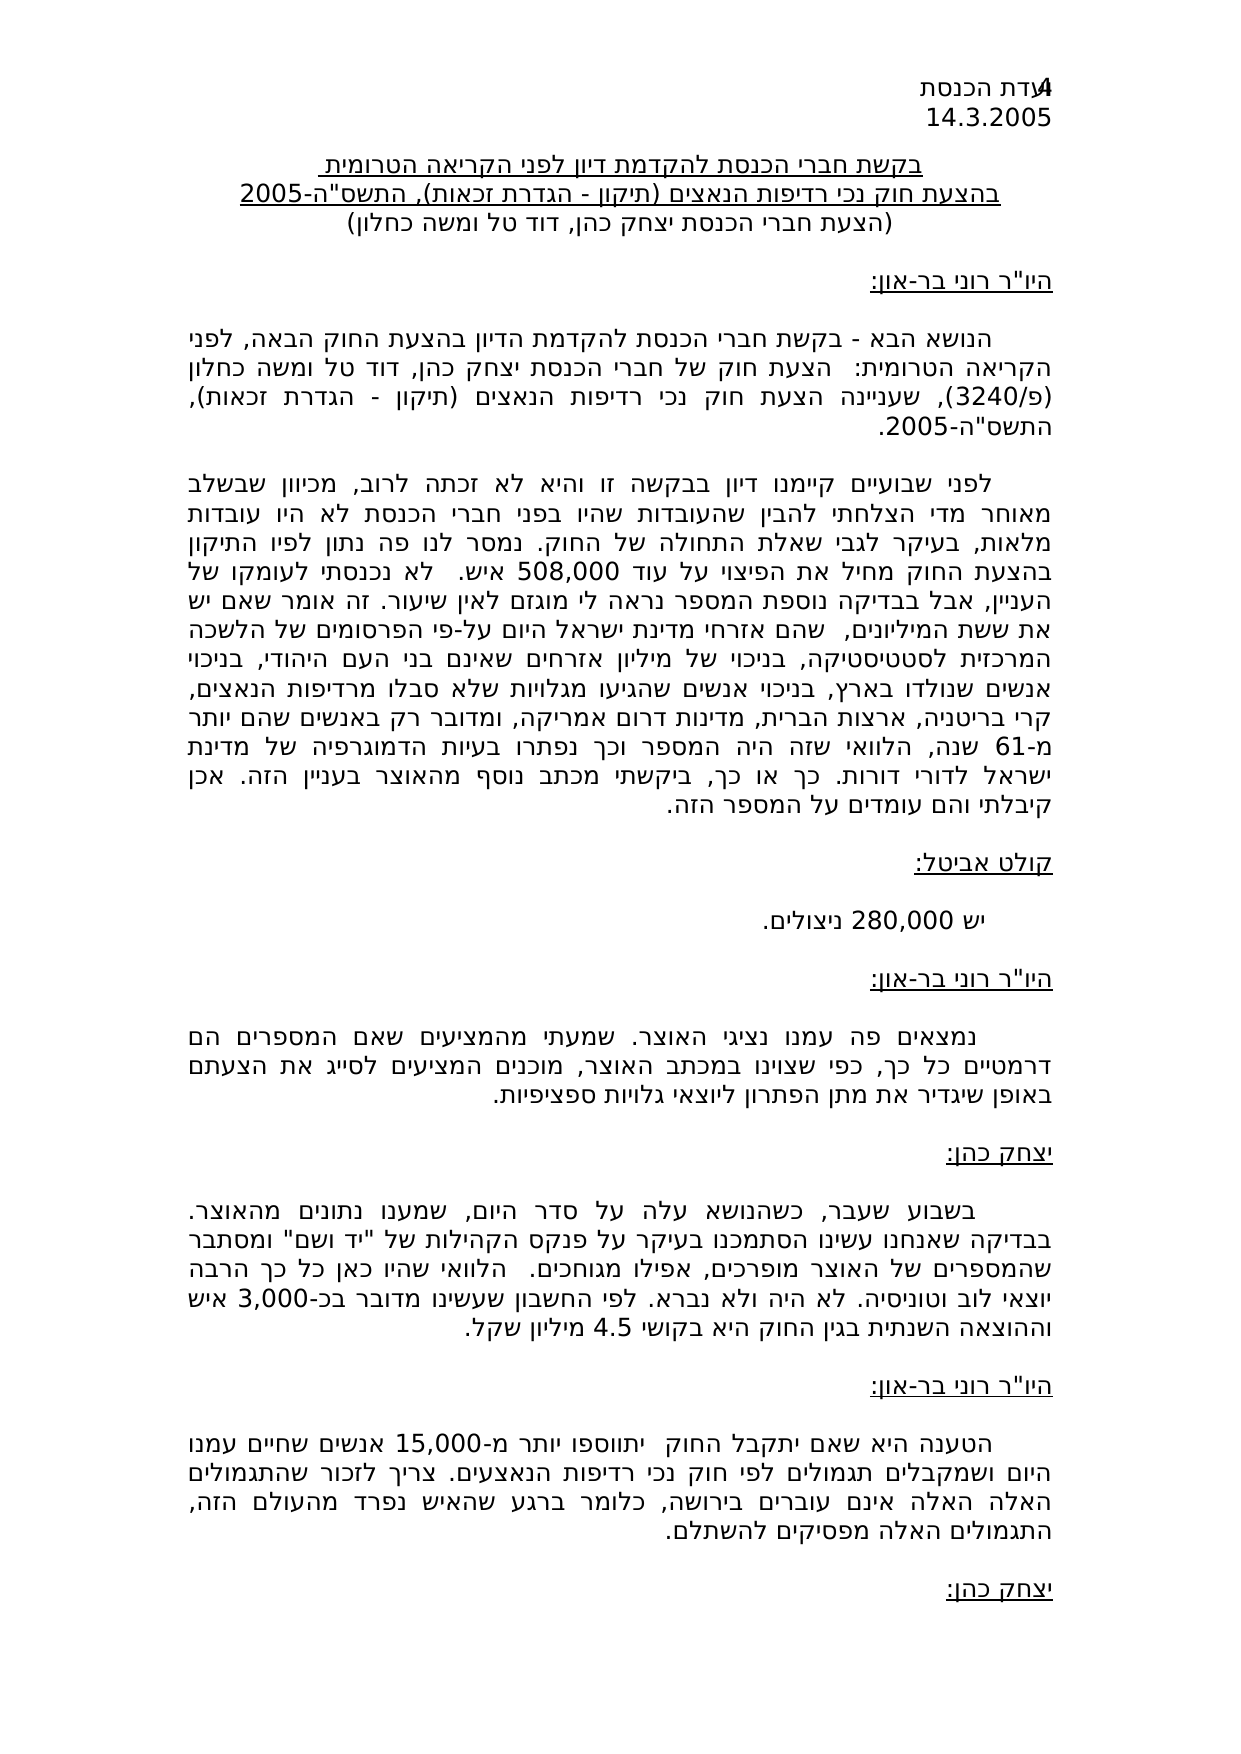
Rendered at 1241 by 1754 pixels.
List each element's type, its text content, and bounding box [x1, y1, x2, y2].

text הטענה היא שאם יתקבל החוק יתווספו יותר מ-15,000 אנשים שחיים עמנו היום ושמקבלים תגמולים לפי חוק נכי רדיפות הנאצעים. צריך לזכור שהתגמולים האלה האלה אינם עוברים בירושה, כלומר ברגע שהאיש נפרד מהעולם הזה, התגמולים האלה מפסיקים להשתלם. [187, 1429, 1053, 1545]
text קולט אביטל: [187, 848, 1053, 877]
text בשבוע שעבר, כשהנושא עלה על סדר היום, שמענו נתונים מהאוצר. בבדיקה שאנחנו עשינו הסתמכנו בעיקר על פנקס הקהילות של "יד ושם" ומסתבר שהמספרים של האוצר מופרכים, אפילו מגוחכים. הלוואי שהיו כאן כל כך הרבה יוצאי לוב וטוניסיה. לא היה ולא נברא. לפי החשבון שעשינו מדובר בכ-3,000 איש וההוצאה השנתית בגין החוק היא בקושי 4.5 מיליון שקל. [187, 1196, 1053, 1342]
text היו"ר רוני בר-און: [187, 1371, 1053, 1400]
text הנושא הבא - בקשת חברי הכנסת להקדמת הדיון בהצעת החוק הבאה, לפני הקריאה הטרומית: הצעת חוק של חברי הכנסת יצחק כהן, דוד טל ומשה כחלון (פ/3240), שעניינה הצעת חוק נכי רדיפות הנאצים (תיקון - הגדרת זכאות), התשס"ה-2005. [187, 324, 1053, 441]
text בהצעת חוק נכי רדיפות הנאצים (תיקון - הגדרת זכאות), התשס"ה-‏2005 [187, 179, 1053, 208]
text היו"ר רוני בר-און: [187, 964, 1053, 993]
text יצחק כהן: [187, 1138, 1053, 1167]
text בקשת חברי הכנסת להקדמת דיון לפני הקריאה הטרומית [187, 150, 1053, 179]
text יצחק כהן: [187, 1574, 1053, 1603]
text היו"ר רוני בר-און: [187, 266, 1053, 295]
text נמצאים פה עמנו נציגי האוצר. שמעתי מהמציעים שאם המספרים הם דרמטיים כל כך, כפי שצוינו במכתב האוצר, מוכנים המציעים לסייג את הצעתם באופן שיגדיר את מתן הפתרון ליוצאי גלויות ספציפיות. [187, 1022, 1053, 1109]
text (הצעת חברי הכנסת יצחק כהן, דוד טל ומשה כחלון) [187, 208, 1053, 237]
text יש 280,000 ניצולים. [187, 906, 1053, 935]
text לפני שבועיים קיימנו דיון בבקשה זו והיא לא זכתה לרוב, מכיוון שבשלב מאוחר מדי הצלחתי להבין שהעובדות שהיו בפני חברי הכנסת לא היו עובדות מלאות, בעיקר לגבי שאלת התחולה של החוק. נמסר לנו פה נתון לפיו התיקון בהצעת החוק מחיל את הפיצוי על עוד 508,000 איש. לא נכנסתי לעומקו של העניין, אבל בבדיקה נוספת המספר נראה לי מוגזם לאין שיעור. זה אומר שאם יש את ששת המיליונים, שהם אזרחי מדינת ישראל היום על-פי הפרסומים של הלשכה המרכזית לסטטיסטיקה, בניכוי של מיליון אזרחים שאינם בני העם היהודי, בניכוי אנשים שנולדו בארץ, בניכוי אנשים שהגיעו מגלויות שלא סבלו מרדיפות הנאצים, קרי בריטניה, ארצות הברית, מדינות דרום אמריקה, ומדובר רק באנשים שהם יותר מ-61 שנה, הלוואי שזה היה המספר וכך נפתרו בעיות הדמוגרפיה של מדינת ישראל לדורי דורות. כך או כך, ביקשתי מכתב נוסף מהאוצר בעניין הזה. אכן קיבלתי והם עומדים על המספר הזה. [187, 469, 1053, 819]
